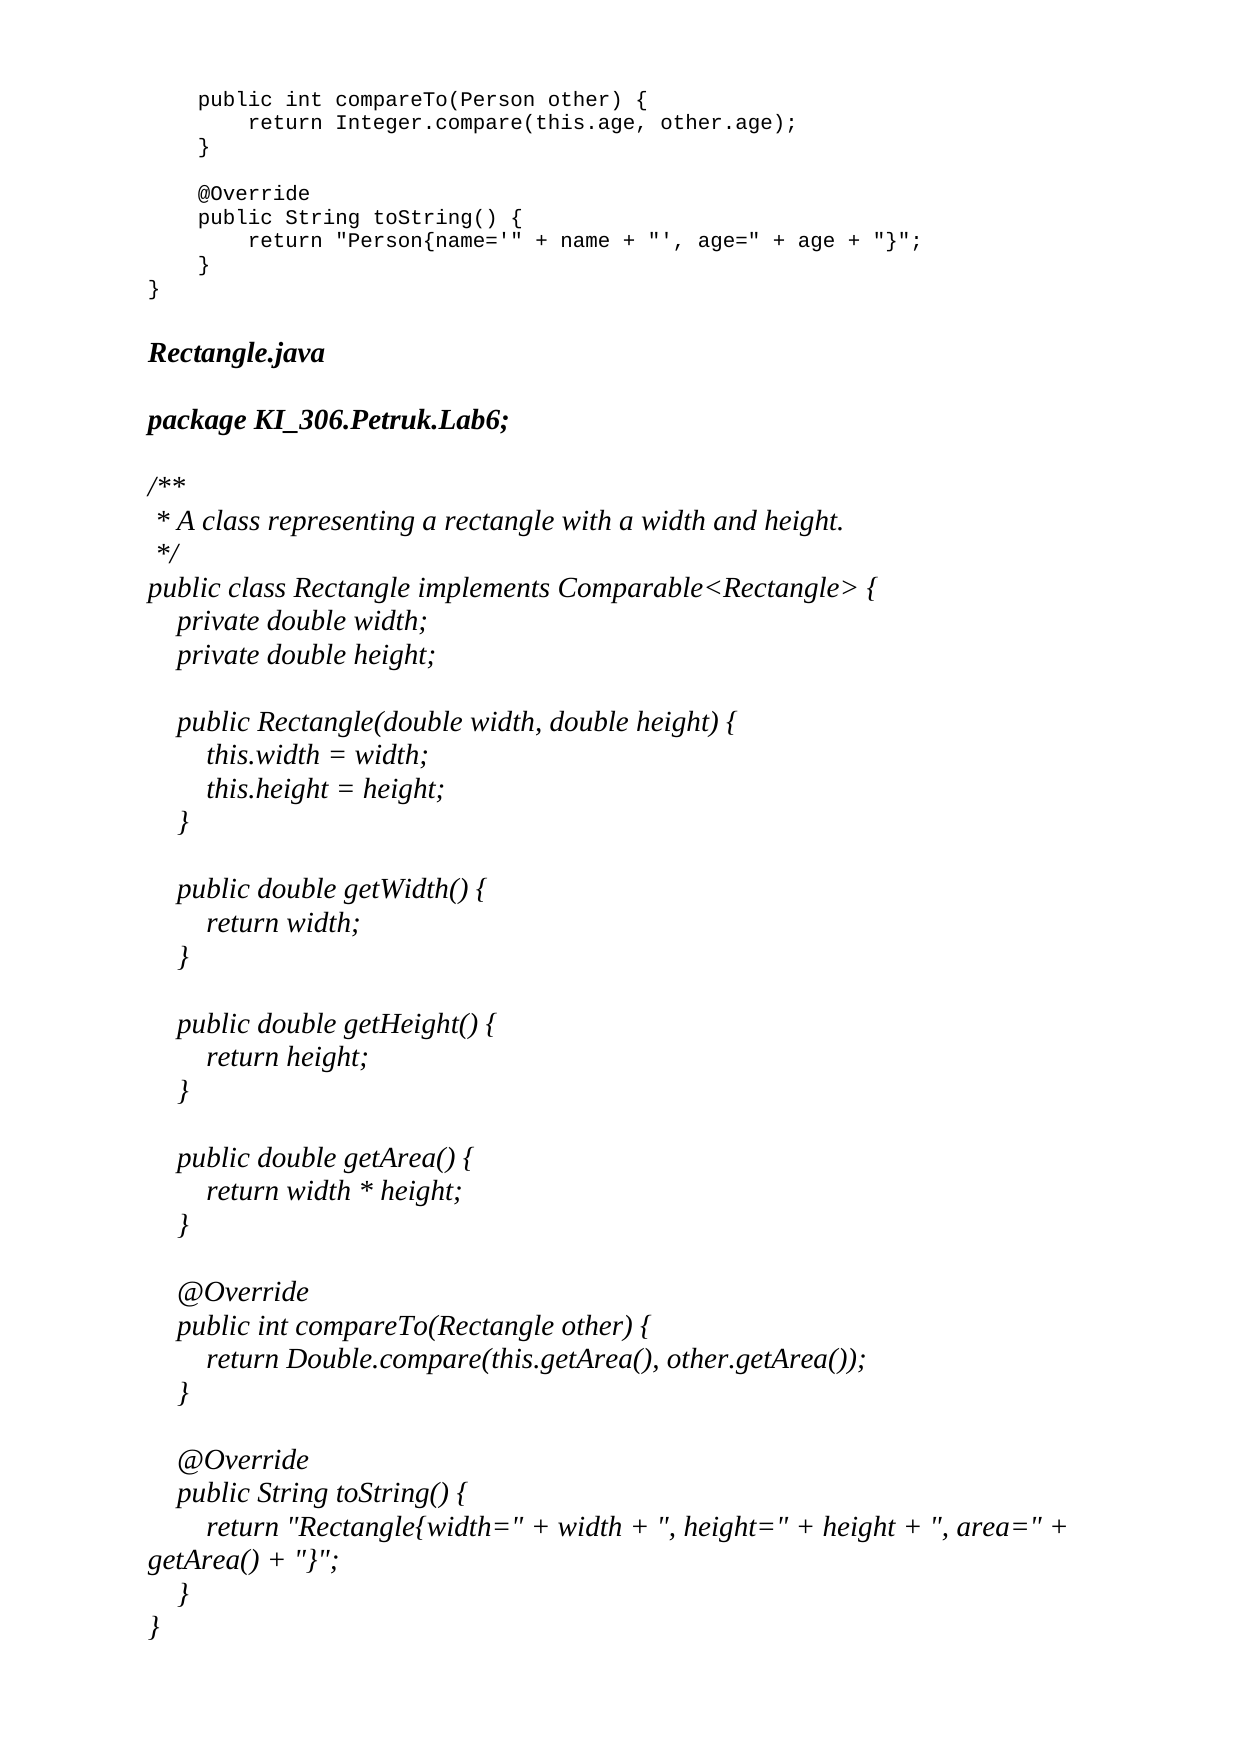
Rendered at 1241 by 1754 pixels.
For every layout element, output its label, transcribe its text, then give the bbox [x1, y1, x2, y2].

text @Override [148, 183, 1152, 207]
text } [148, 136, 1152, 159]
text package KI_306.Petruk.Lab6; /** * A class representing a rectangle with a width and height. */ public class Rectangle implements Comparable<Rectangle> { private double width; private double height; public Rectangle(double width, double height) { this.width = width; this.height = height; } public double getWidth() { return width; } public double getHeight() { return height; } public double getArea() { return width * height; } @Override public int compareTo(Rectangle other) { return Double.compare(this.getArea(), other.getArea()); } @Override public String toString() { return "Rectangle{width=" + width + ", height=" + height + ", area=" + getArea() + "}"; } } [148, 402, 1152, 1643]
text Rectangle.java [148, 335, 1152, 368]
text } [148, 254, 1152, 278]
text public int compareTo(Person other) { [148, 88, 1152, 112]
text } [148, 278, 1152, 301]
text return Integer.compare(this.age, other.age); [148, 112, 1152, 136]
text public String toString() { [148, 207, 1152, 230]
text return "Person{name='" + name + "', age=" + age + "}"; [148, 230, 1152, 254]
